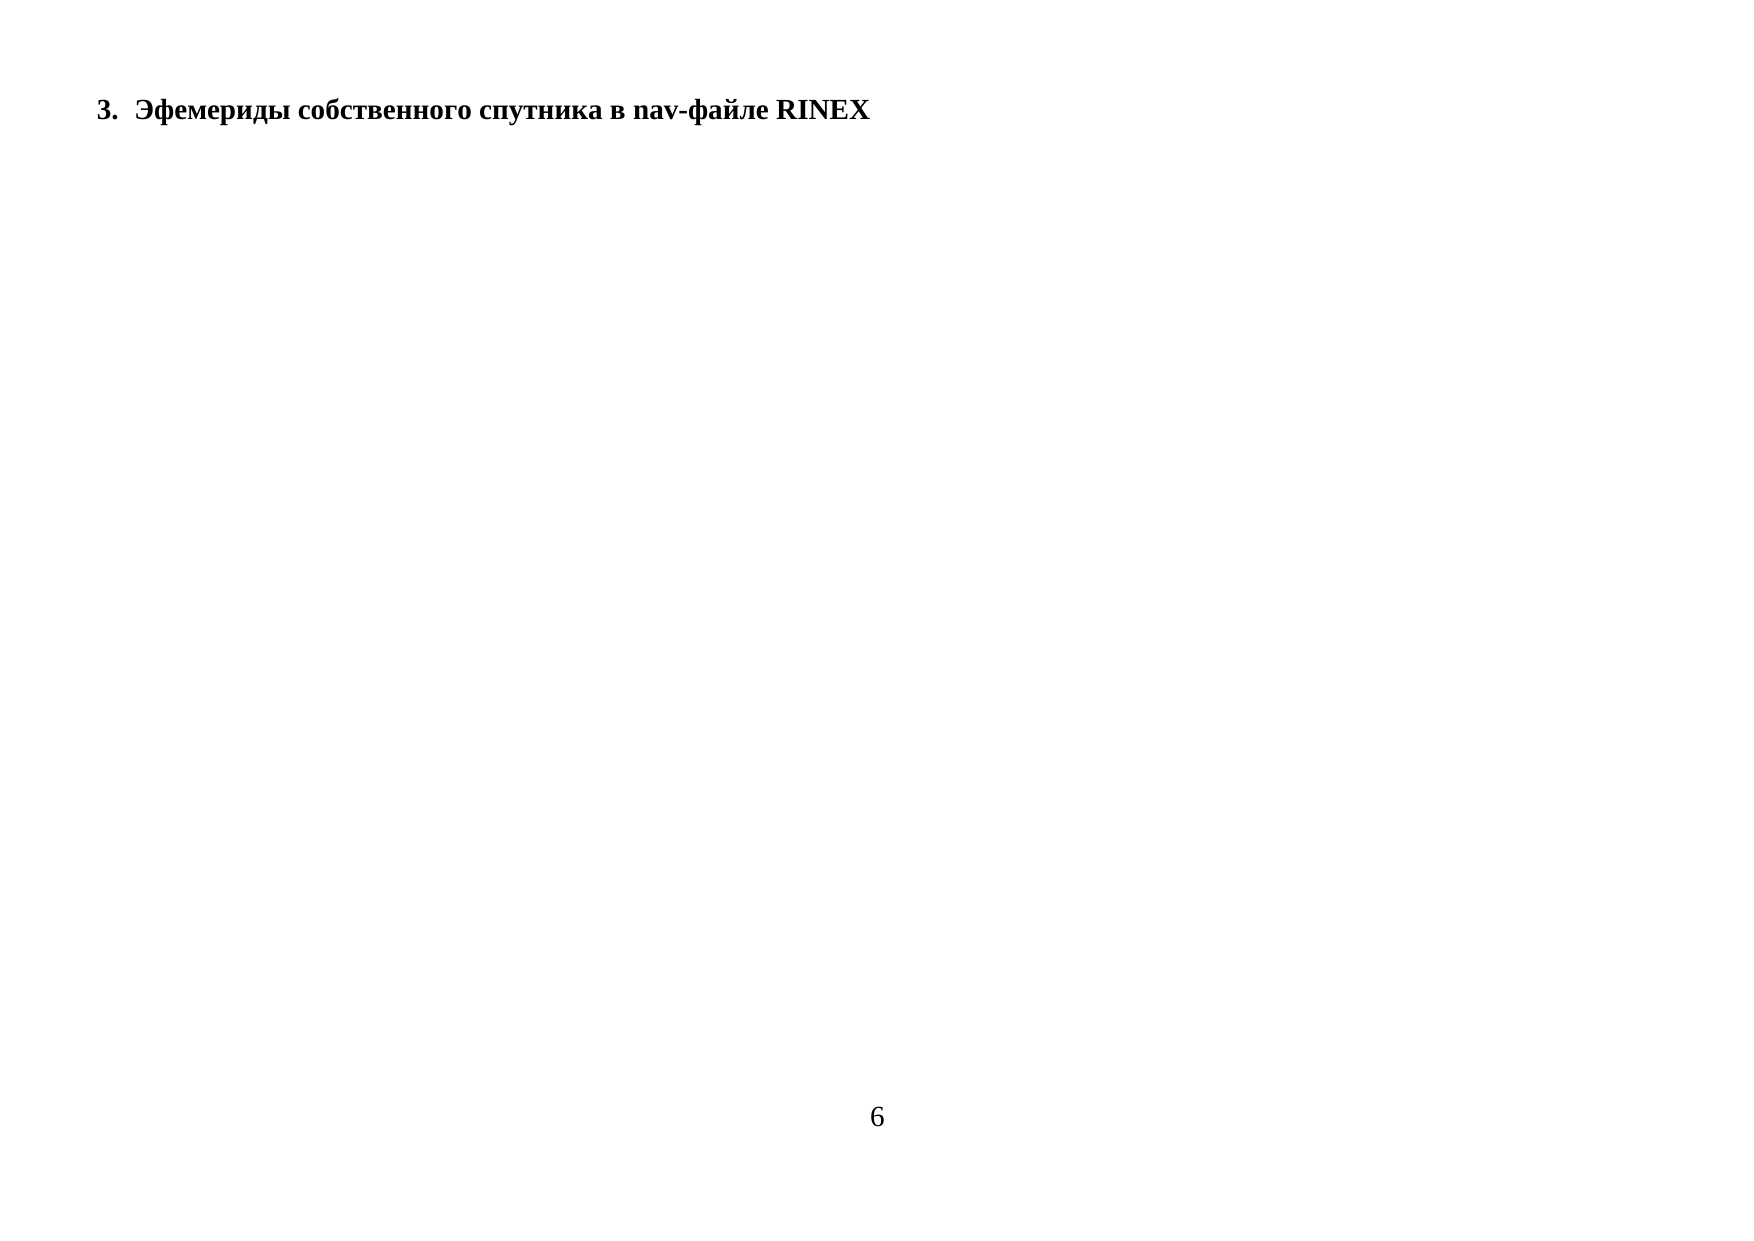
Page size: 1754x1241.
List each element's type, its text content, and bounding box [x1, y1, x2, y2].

list Эфемериды собственного спутника в nav-файле RINEX [97, 88, 1695, 126]
